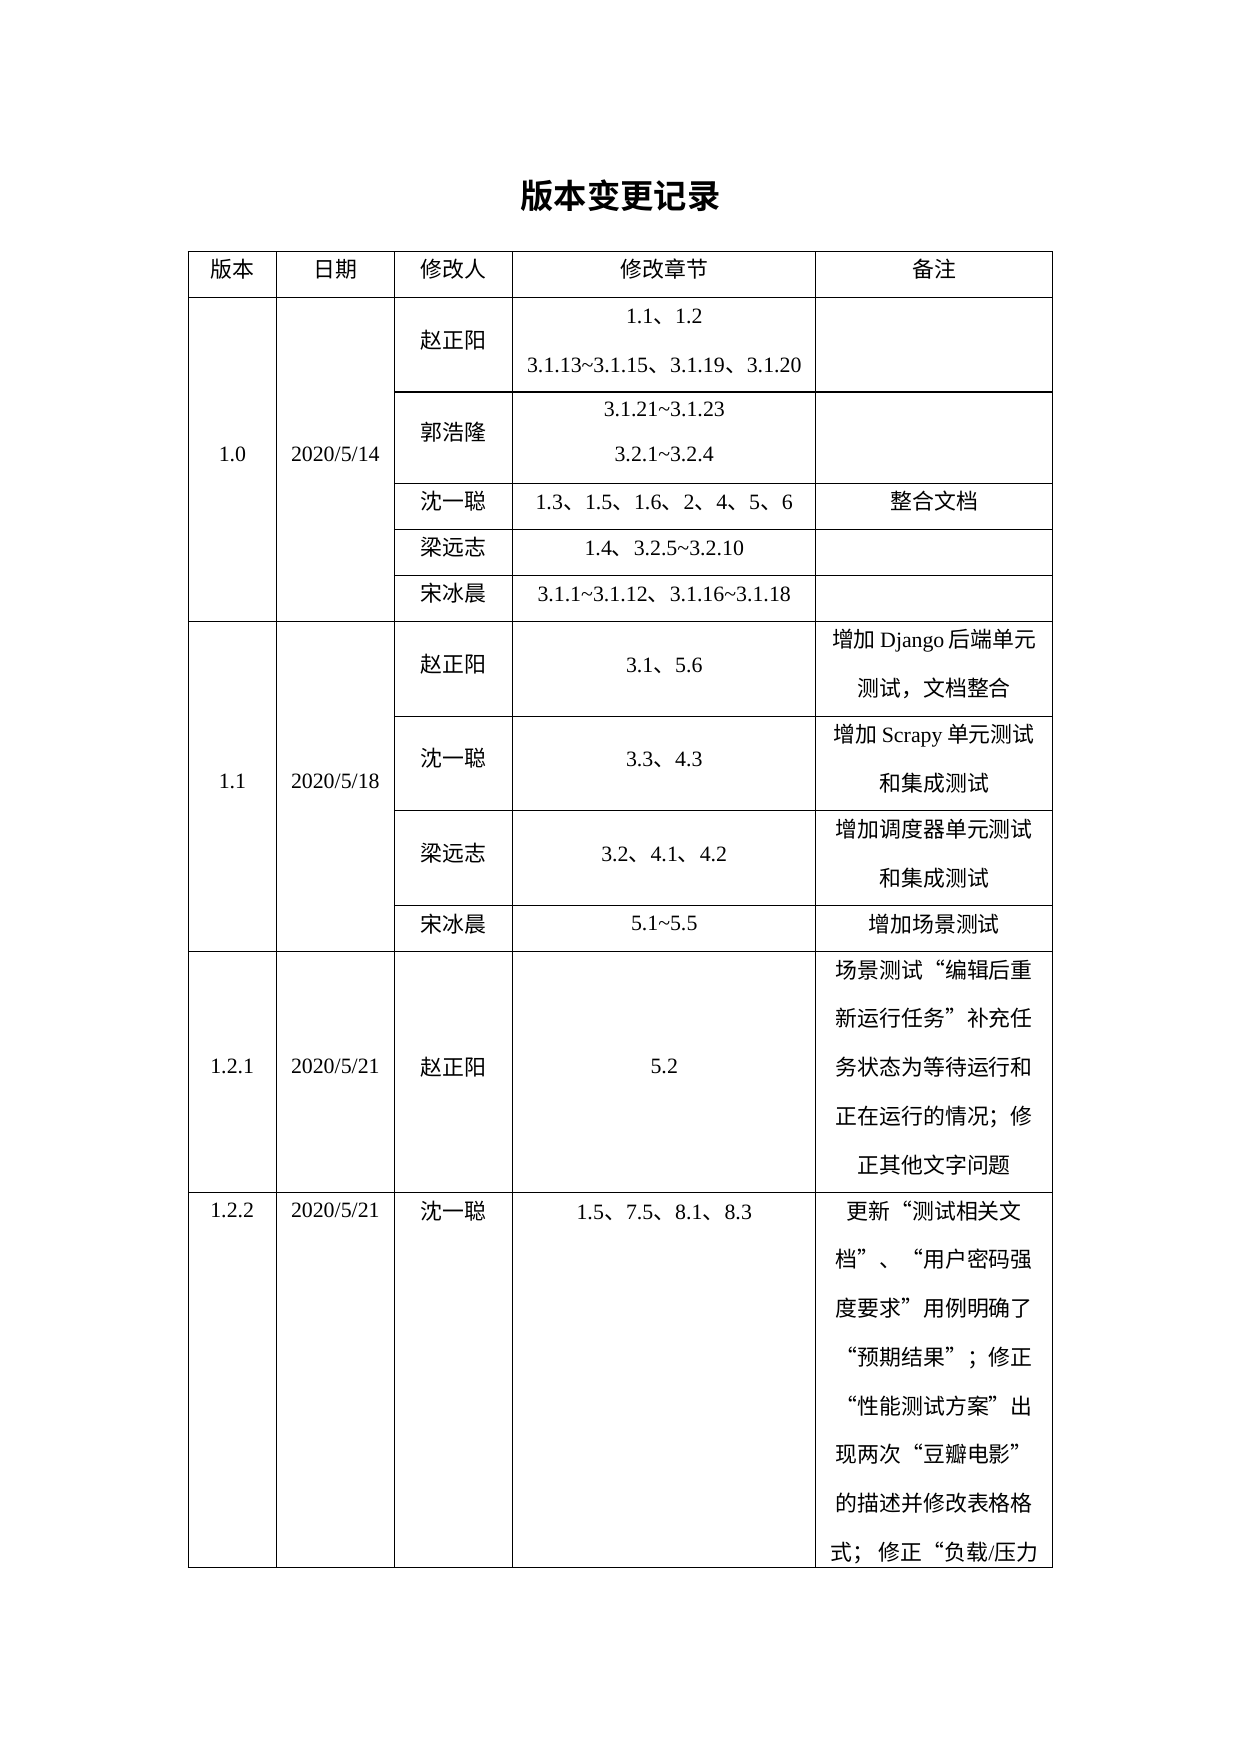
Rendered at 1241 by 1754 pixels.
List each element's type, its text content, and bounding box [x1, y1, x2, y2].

table_cell 沈一聪 [395, 484, 512, 529]
table_header 版本 [189, 252, 276, 297]
table_cell 3.1、5.6 [513, 622, 815, 716]
table_cell 梁远志 [395, 811, 512, 905]
table_cell 郭浩隆 [395, 393, 512, 483]
table_cell 1.2.1 [189, 952, 276, 1192]
table_header 日期 [277, 252, 394, 297]
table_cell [816, 1193, 1052, 1567]
table_cell 3.1.1~3.1.12、3.1.16~3.1.18 [513, 576, 815, 621]
table_cell [816, 298, 1052, 391]
table_cell 1.4、3.2.5~3.2.10 [513, 530, 815, 575]
table_cell 增加Django后端单元测试，文档整合 [816, 622, 1052, 716]
table_cell 1.1 [189, 622, 276, 951]
table_cell 2020/5/21 [277, 1193, 394, 1567]
table_cell 2020/5/18 [277, 622, 394, 951]
table_cell 1.1、1.2 3.1.13~3.1.15、3.1.19、3.1.20 [513, 298, 815, 391]
table_cell 沈一聪 [395, 1193, 512, 1567]
table_cell 增加场景测试 [816, 906, 1052, 951]
table_header 备注 [816, 252, 1052, 297]
table_cell 3.2、4.1、4.2 [513, 811, 815, 905]
table_cell 2020/5/21 [277, 952, 394, 1192]
table_cell 3.1.21~3.1.23 3.2.1~3.2.4 [513, 393, 815, 483]
table_cell 宋冰晨 [395, 576, 512, 621]
table_cell 宋冰晨 [395, 906, 512, 951]
table_cell 赵正阳 [395, 952, 512, 1192]
table_cell 5.1~5.5 [513, 906, 815, 951]
table_cell 1.0 [189, 298, 276, 621]
table_header 修改章节 [513, 252, 815, 297]
table_cell 1.2.2 [189, 1193, 276, 1567]
table_cell [816, 393, 1052, 483]
table_cell 沈一聪 [395, 717, 512, 810]
table_cell 1.3、1.5、1.6、2、4、5、6 [513, 484, 815, 529]
table_cell 梁远志 [395, 530, 512, 575]
table_cell 5.2 [513, 952, 815, 1192]
table_cell 2020/5/14 [277, 298, 394, 621]
table_cell 场景测试“编辑后重新运行任务”补充任务状态为等待运行和正在运行的情况；修正其他文字问题 [816, 952, 1052, 1192]
table_cell [816, 576, 1052, 621]
table_cell 1.5、7.5、8.1、8.3 [513, 1193, 815, 1567]
table_cell 增加调度器单元测试和集成测试 [816, 811, 1052, 905]
table_cell 赵正阳 [395, 298, 512, 391]
text 版本变更记录 [187, 162, 1053, 227]
table_cell 赵正阳 [395, 622, 512, 716]
table_cell 整合文档 [816, 484, 1052, 529]
table_cell 3.3、4.3 [513, 717, 815, 810]
table_cell 增加Scrapy单元测试和集成测试 [816, 717, 1052, 810]
table_cell [816, 530, 1052, 575]
table_header 修改人 [395, 252, 512, 297]
